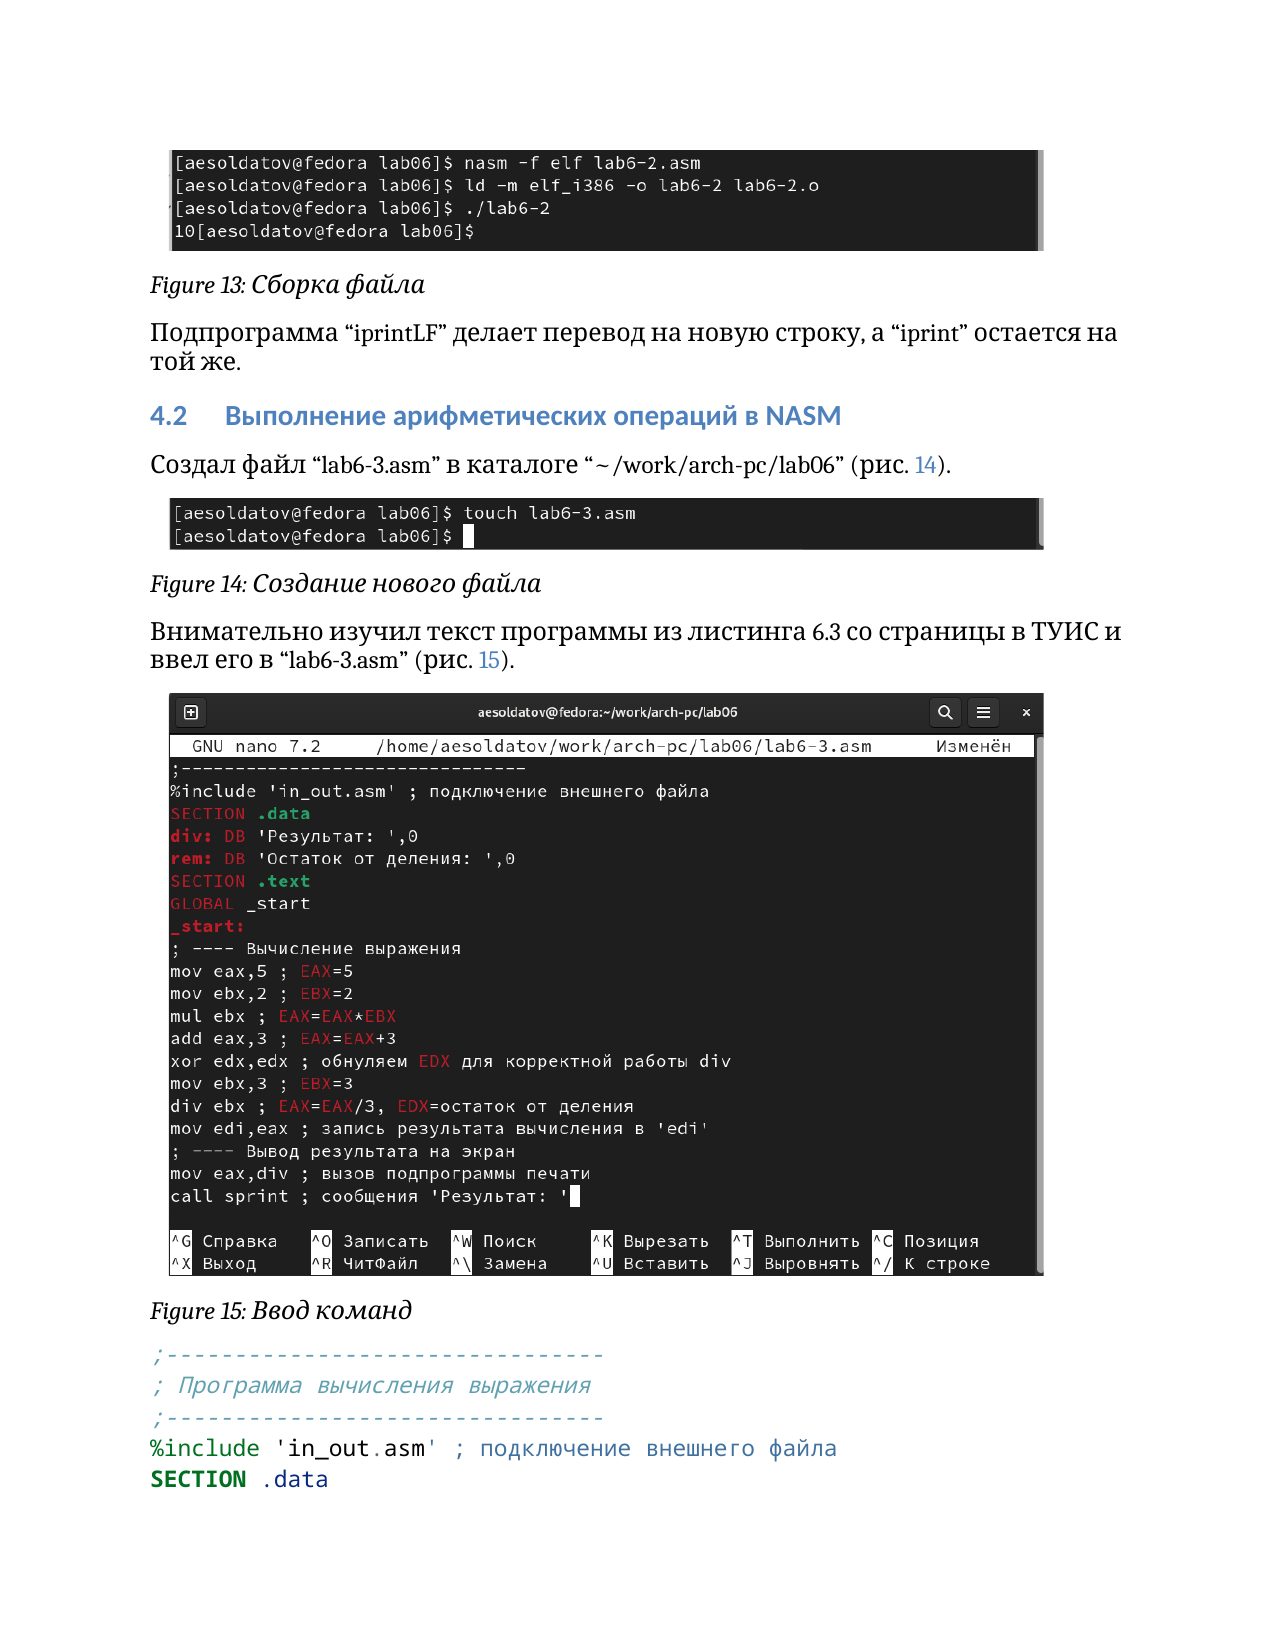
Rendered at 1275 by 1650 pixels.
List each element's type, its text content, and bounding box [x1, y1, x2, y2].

text Figure 13: Сборка файла [150, 271, 1125, 300]
text Подпрограмма “iprintLF” делает перевод на новую строку, а “iprint” остается на той же. [150, 319, 1125, 376]
picture [168, 693, 1044, 1276]
text Figure 15: Ввод команд [150, 1297, 1125, 1325]
subtitle 4.2 Выполнение арифметических операций в NASM [150, 397, 1125, 433]
picture [168, 498, 1044, 550]
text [150, 1338, 1125, 1494]
text Создал файл “lab6-3.asm” в каталоге “~/work/arch-pc/lab06” (рис. 14). [150, 451, 1125, 480]
text Figure 14: Создание нового файла [150, 570, 1125, 599]
picture [168, 150, 1044, 251]
text Внимательно изучил текст программы из листинга 6.3 со страницы в ТУИС и ввел его в “lab6-3.asm” (рис. 15). [150, 617, 1125, 675]
